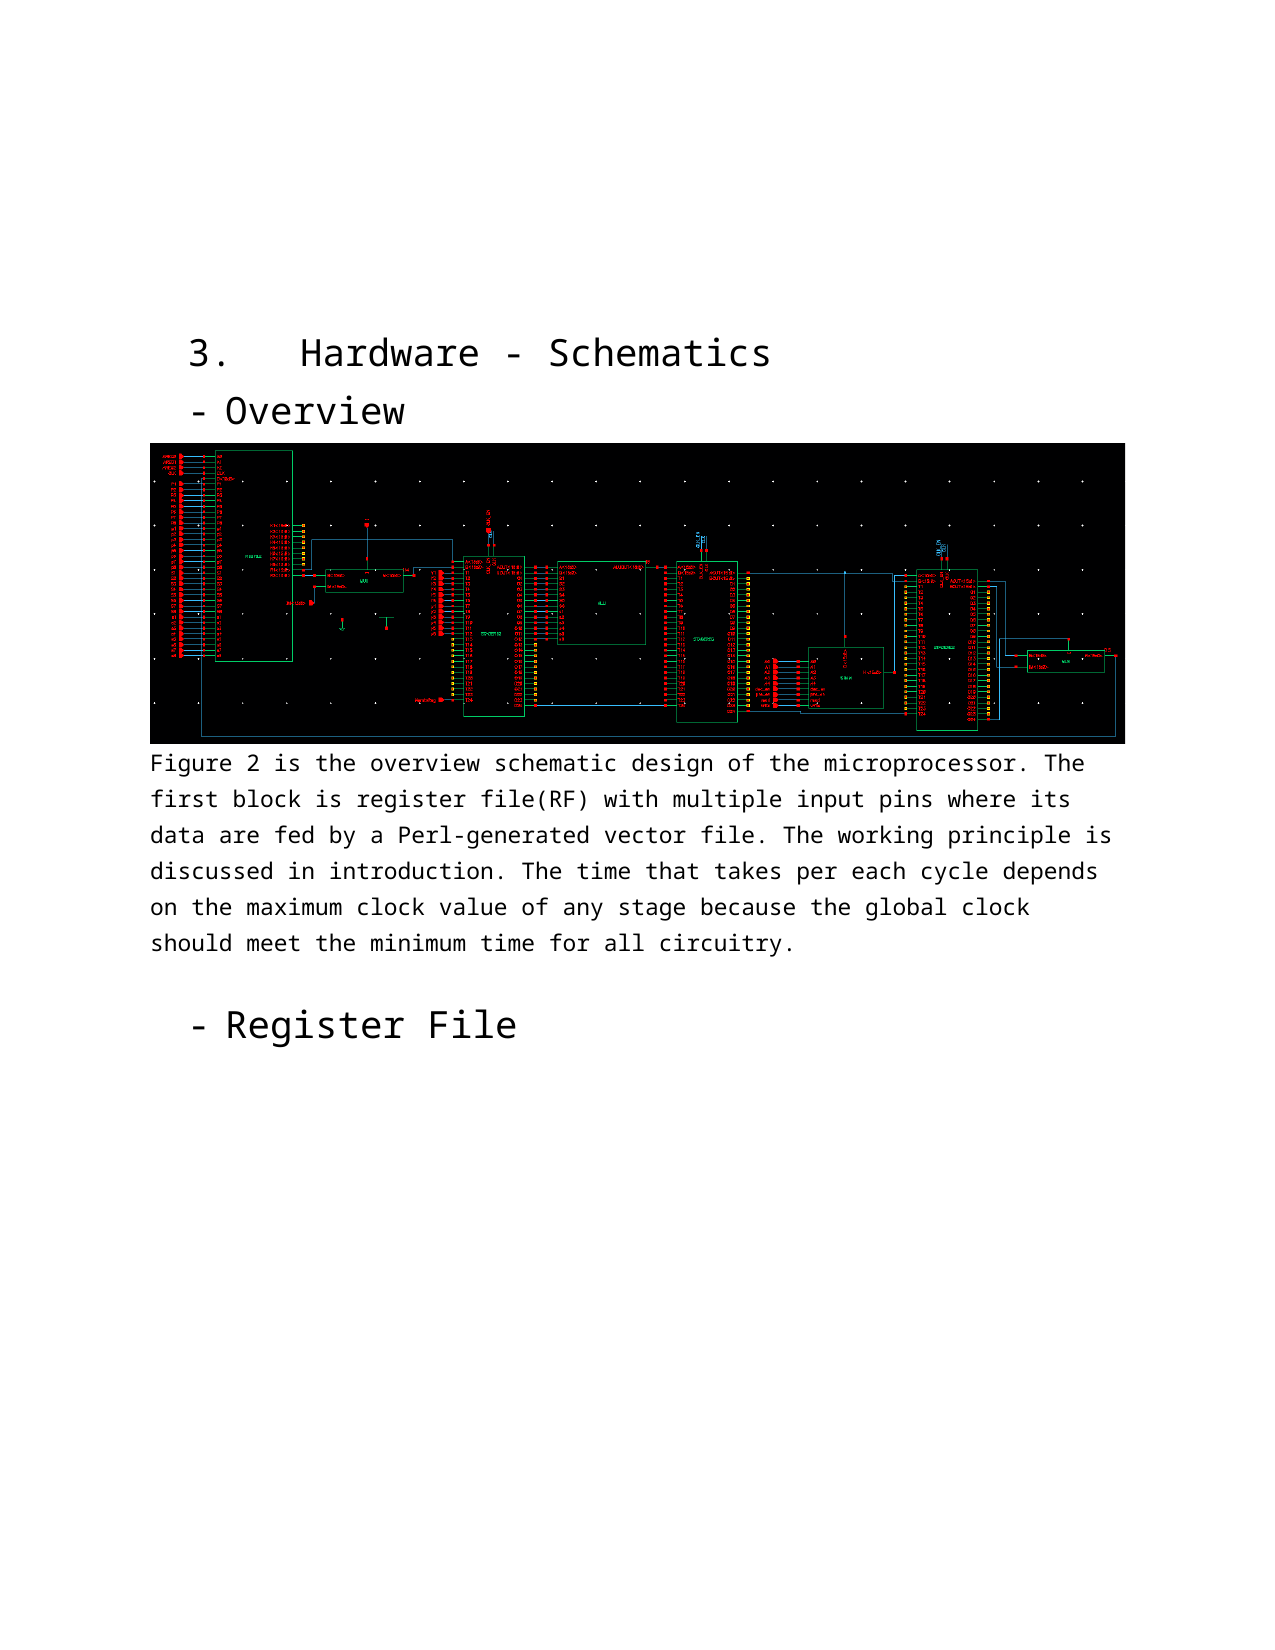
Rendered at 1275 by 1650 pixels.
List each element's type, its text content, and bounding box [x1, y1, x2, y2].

list Hardware - Schematics [187, 326, 1125, 377]
list Overview [187, 384, 1125, 436]
list Register File [187, 999, 1125, 1050]
picture [150, 443, 1125, 744]
text Figure 2 is the overview schematic design of the microprocessor. The first block is register file(RF) with multiple input pins where its data are fed by a Perl-generated vector file. The working principle is discussed in introduction. The time that takes per each cycle depends on the maximum clock value of any stage because the global clock should meet the minimum time for all circuitry. [150, 747, 1125, 958]
